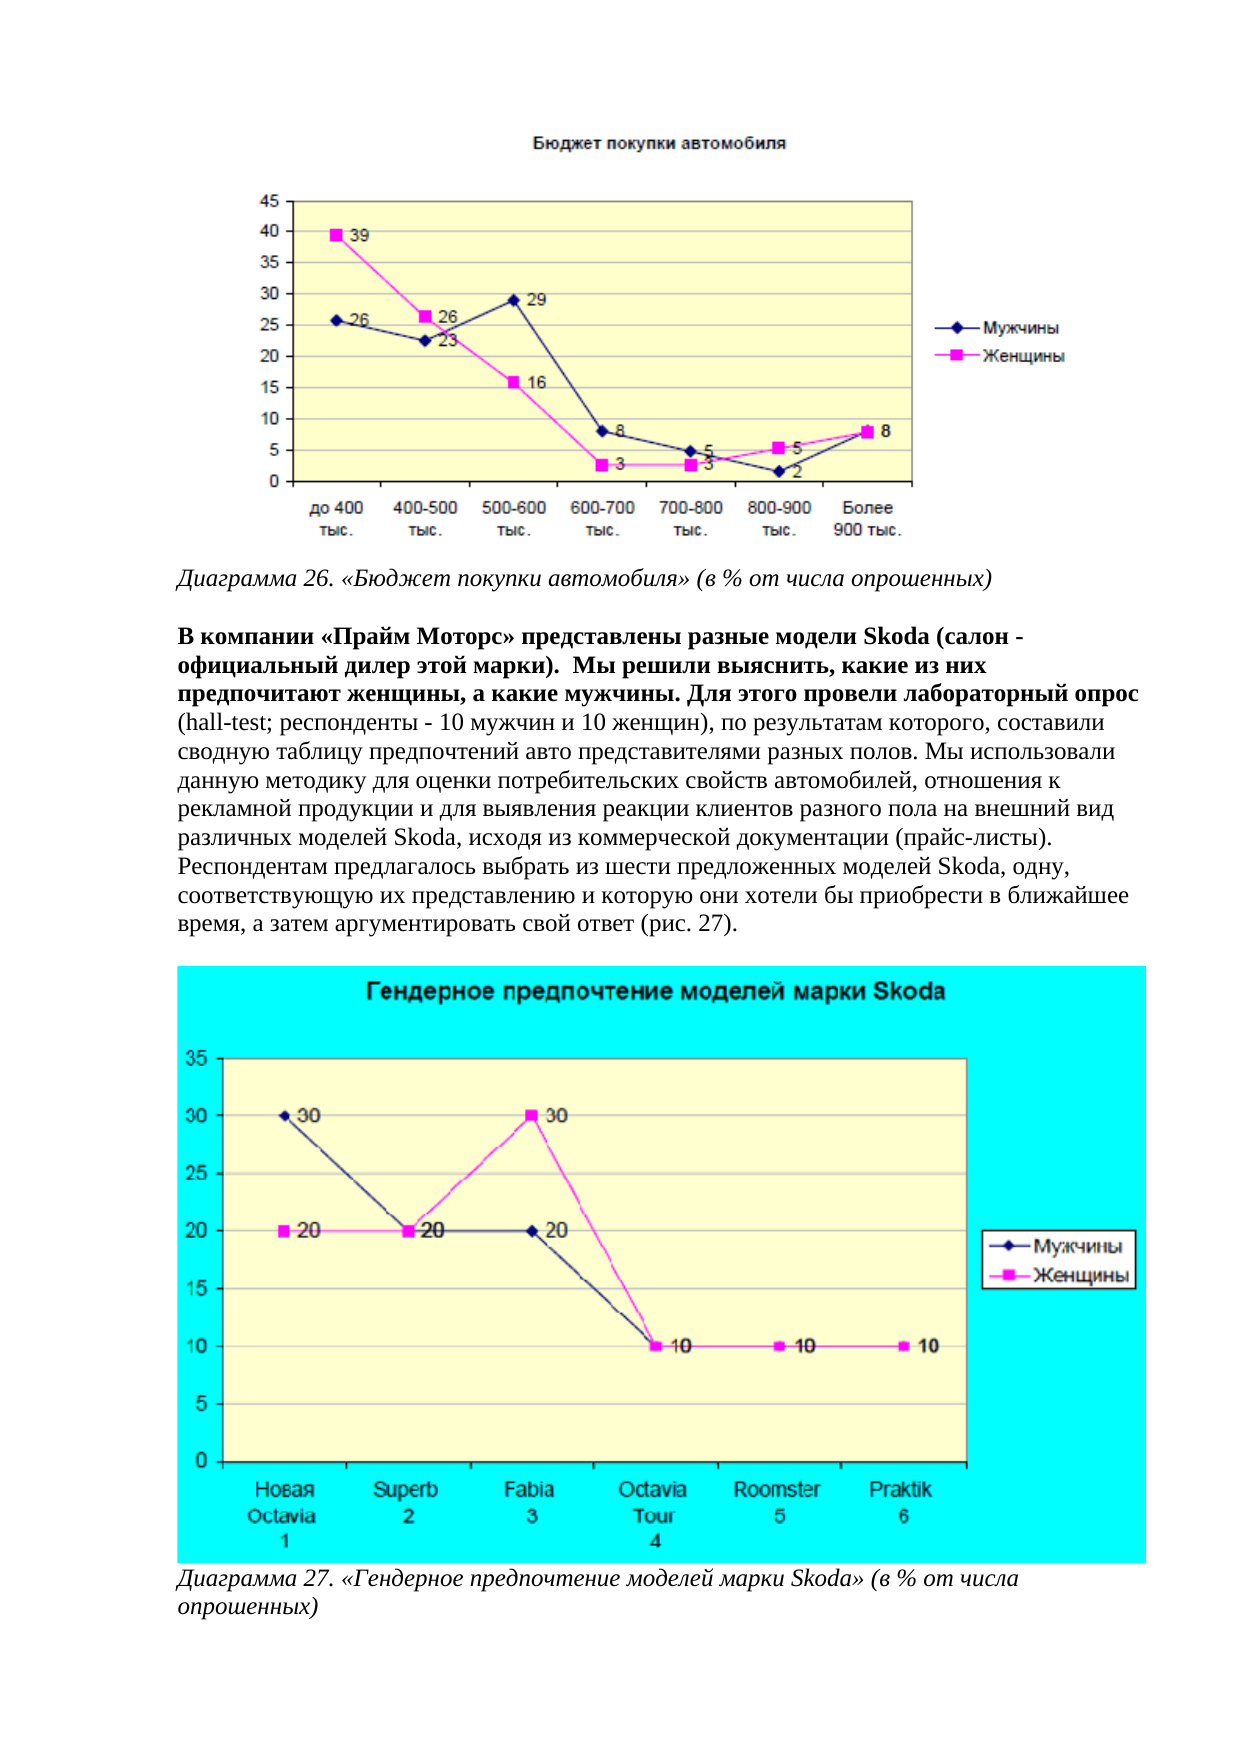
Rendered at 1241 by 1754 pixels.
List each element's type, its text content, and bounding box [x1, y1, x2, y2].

text В компании «Прайм Моторс» представлены разные модели Skoda (салон - официальный дилер этой марки). Мы решили выяснить, какие из них предпочитают женщины, а какие мужчины. Для этого провели лабораторный опрос (hall-test; респонденты - 10 мужчин и 10 женщин), по результатам которого, составили сводную таблицу предпочтений авто представителями разных полов. Мы использовали данную методику для оценки потребительских свойств автомобилей, отношения к рекламной продукции и для выявления реакции клиентов разного пола на внешний вид различных моделей Skoda, исходя из коммерческой документации (прайс-листы). Респондентам предлагалось выбрать из шести предложенных моделей Skoda, одну, соответствующую их представлению и которую они хотели бы приобрести в ближайшее время, а затем аргументировать свой ответ (рис. 27). [177, 621, 1152, 937]
picture [177, 966, 1146, 1563]
picture [177, 118, 1146, 564]
